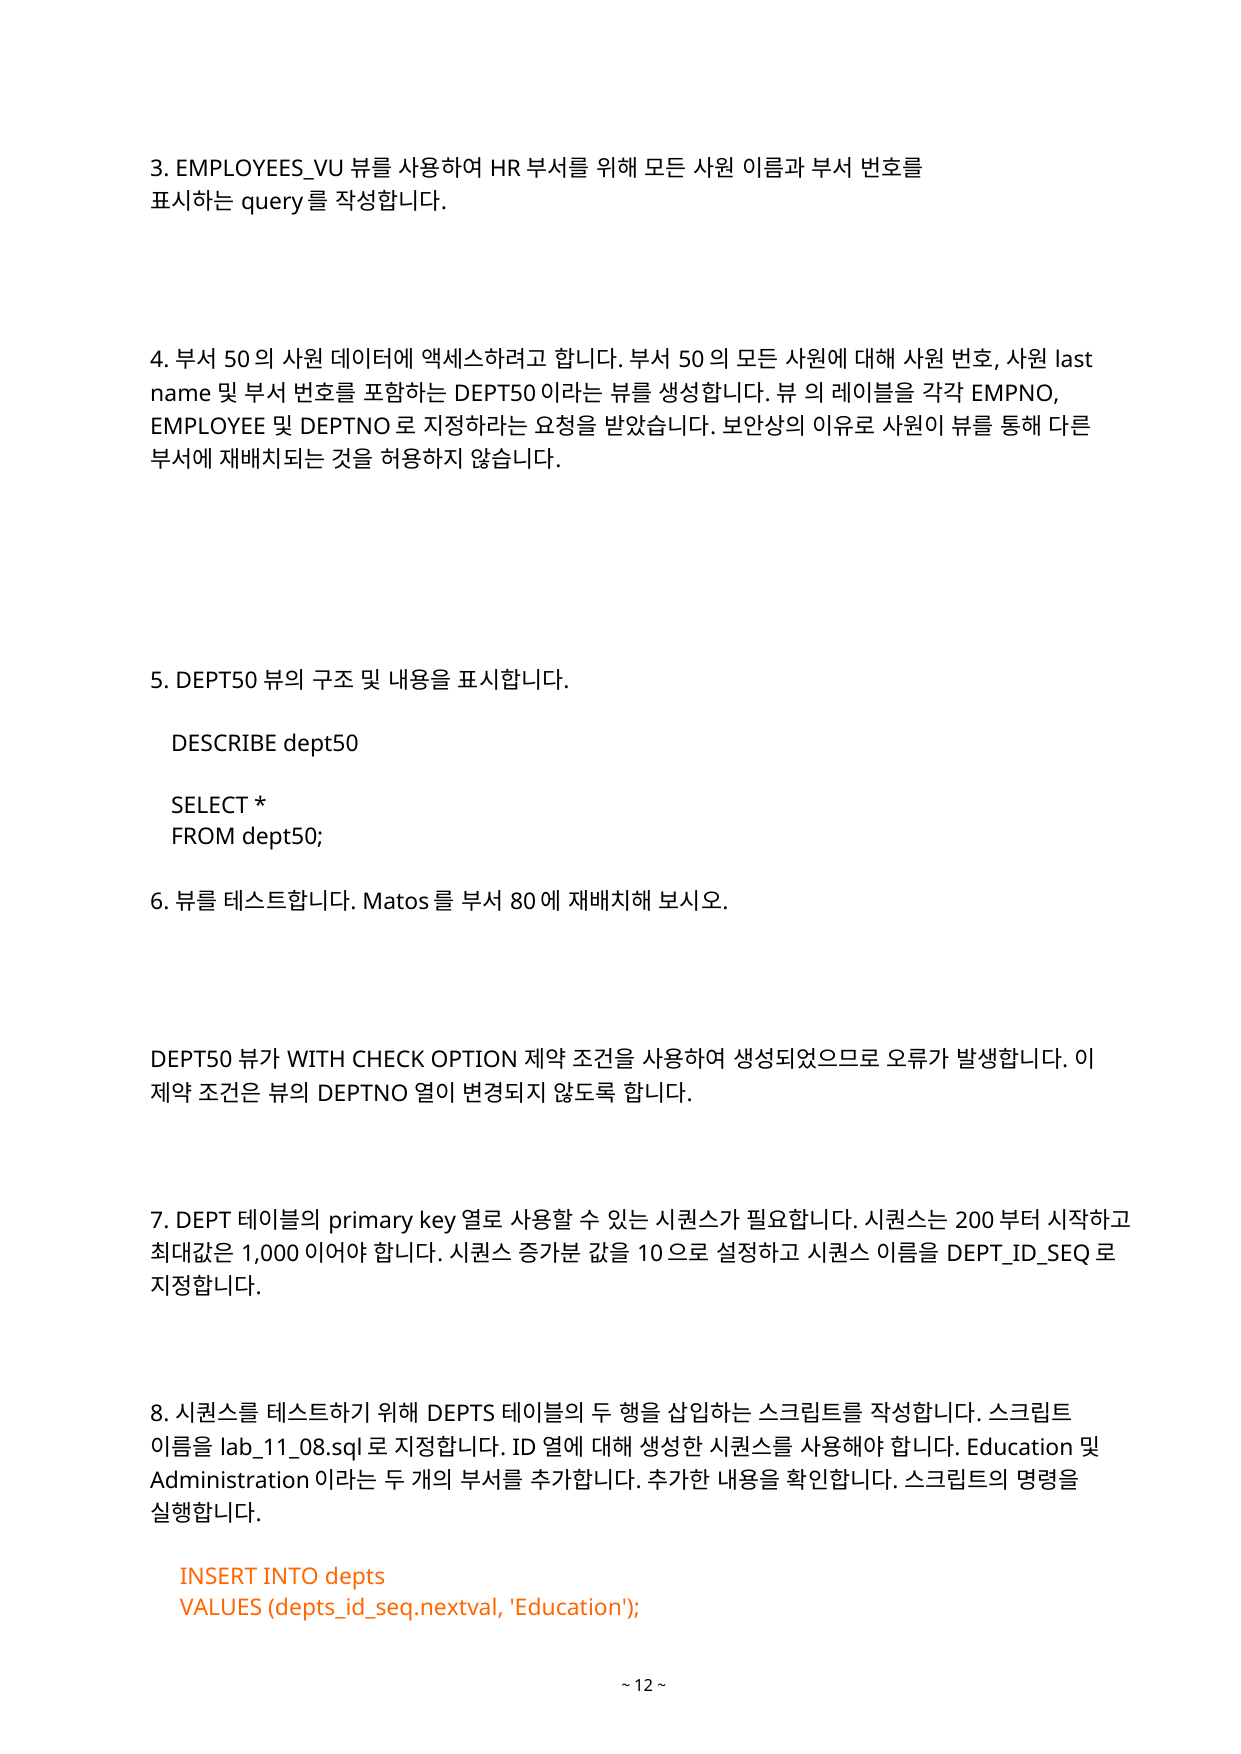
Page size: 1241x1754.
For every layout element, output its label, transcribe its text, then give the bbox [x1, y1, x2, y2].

text DEPT50 뷰가 WITH CHECK OPTION 제약 조건을 사용하여 생성되었으므로 오류가 발생합니다. 이 제약 조건은 뷰의 DEPTNO 열이 변경되지 않도록 합니다. [150, 1041, 1137, 1108]
text 8. 시퀀스를 테스트하기 위해 DEPTS 테이블의 두 행을 삽입하는 스크립트를 작성합니다. 스크립트 이름을 lab_11_08.sql로 지정합니다. ID 열에 대해 생성한 시퀀스를 사용해야 합니다. Education 및 Administration이라는 두 개의 부서를 추가합니다. 추가한 내용을 확인합니다. 스크립트의 명령을 실행합니다. [150, 1395, 1137, 1529]
text 7. DEPT 테이블의 primary key 열로 사용할 수 있는 시퀀스가 필요합니다. 시퀀스는 200부터 시작하고 최대값은 1,000이어야 합니다. 시퀀스 증가분 값을 10으로 설정하고 시퀀스 이름을 DEPT_ID_SEQ로 지정합니다. [150, 1202, 1137, 1302]
text SELECT * [171, 789, 1137, 820]
text VALUES (depts_id_seq.nextval, 'Education'); [179, 1591, 1137, 1622]
text FROM dept50; [171, 820, 1137, 852]
text DESCRIBE dept50 [171, 727, 1137, 758]
text 5. DEPT50 뷰의 구조 및 내용을 표시합니다. [150, 662, 1137, 695]
text 표시하는 query를 작성합니다. [150, 183, 1137, 216]
text 3. EMPLOYEES_VU 뷰를 사용하여 HR 부서를 위해 모든 사원 이름과 부서 번호를 [150, 149, 1137, 183]
text INSERT INTO depts [179, 1560, 1137, 1591]
text 6. 뷰를 테스트합니다. Matos를 부서 80에 재배치해 보시오. [150, 883, 1137, 916]
